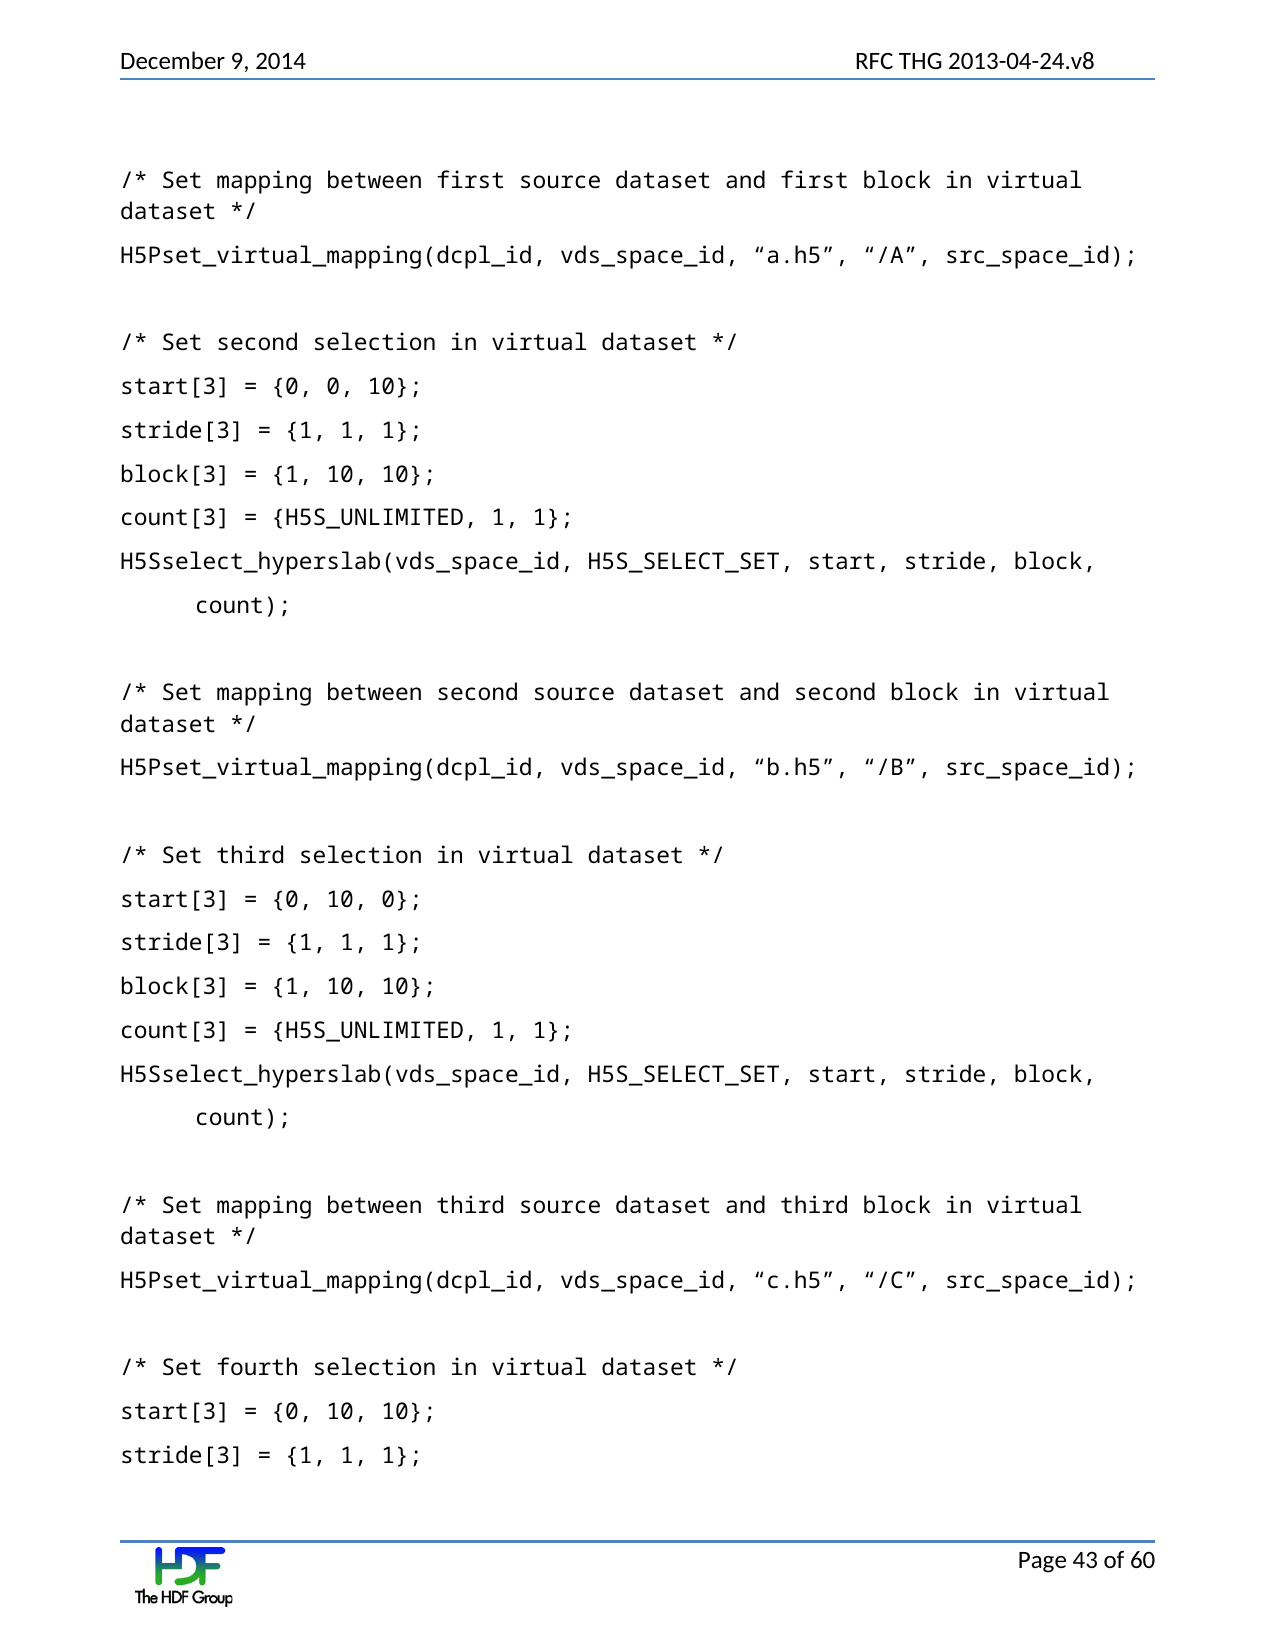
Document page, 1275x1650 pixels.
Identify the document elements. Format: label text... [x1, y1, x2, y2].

list stride[3] = {1, 1, 1}; [120, 1439, 1155, 1470]
list block[3] = {1, 10, 10}; [120, 970, 1155, 1001]
text H5Pset_virtual_mapping(dcpl_id, vds_space_id, “a.h5”, “/A”, src_space_id); [120, 239, 1155, 270]
list /* Set mapping between second source dataset and second block in virtual dataset */ [120, 676, 1155, 739]
list /* Set mapping between third source dataset and third block in virtual dataset */ [120, 1189, 1155, 1251]
list count); [120, 589, 1155, 620]
text H5Pset_virtual_mapping(dcpl_id, vds_space_id, “b.h5”, “/B”, src_space_id); [120, 751, 1155, 782]
list /* Set third selection in virtual dataset */ [120, 839, 1155, 870]
list block[3] = {1, 10, 10}; [120, 457, 1155, 489]
list H5Sselect_hyperslab(vds_space_id, H5S_SELECT_SET, start, stride, block, [120, 1057, 1155, 1089]
list stride[3] = {1, 1, 1}; [120, 926, 1155, 957]
list start[3] = {0, 10, 10}; [120, 1395, 1155, 1426]
list start[3] = {0, 0, 10}; [120, 370, 1155, 401]
text H5Pset_virtual_mapping(dcpl_id, vds_space_id, “c.h5”, “/C”, src_space_id); [120, 1264, 1155, 1295]
list /* Set mapping between first source dataset and first block in virtual dataset */ [120, 164, 1155, 226]
picture [135, 1547, 233, 1607]
list count[3] = {H5S_UNLIMITED, 1, 1}; [120, 1014, 1155, 1045]
list /* Set second selection in virtual dataset */ [120, 326, 1155, 357]
list count[3] = {H5S_UNLIMITED, 1, 1}; [120, 501, 1155, 532]
list /* Set fourth selection in virtual dataset */ [120, 1351, 1155, 1382]
list start[3] = {0, 10, 0}; [120, 882, 1155, 914]
list H5Sselect_hyperslab(vds_space_id, H5S_SELECT_SET, start, stride, block, [120, 545, 1155, 576]
list count); [120, 1101, 1155, 1132]
list stride[3] = {1, 1, 1}; [120, 414, 1155, 445]
